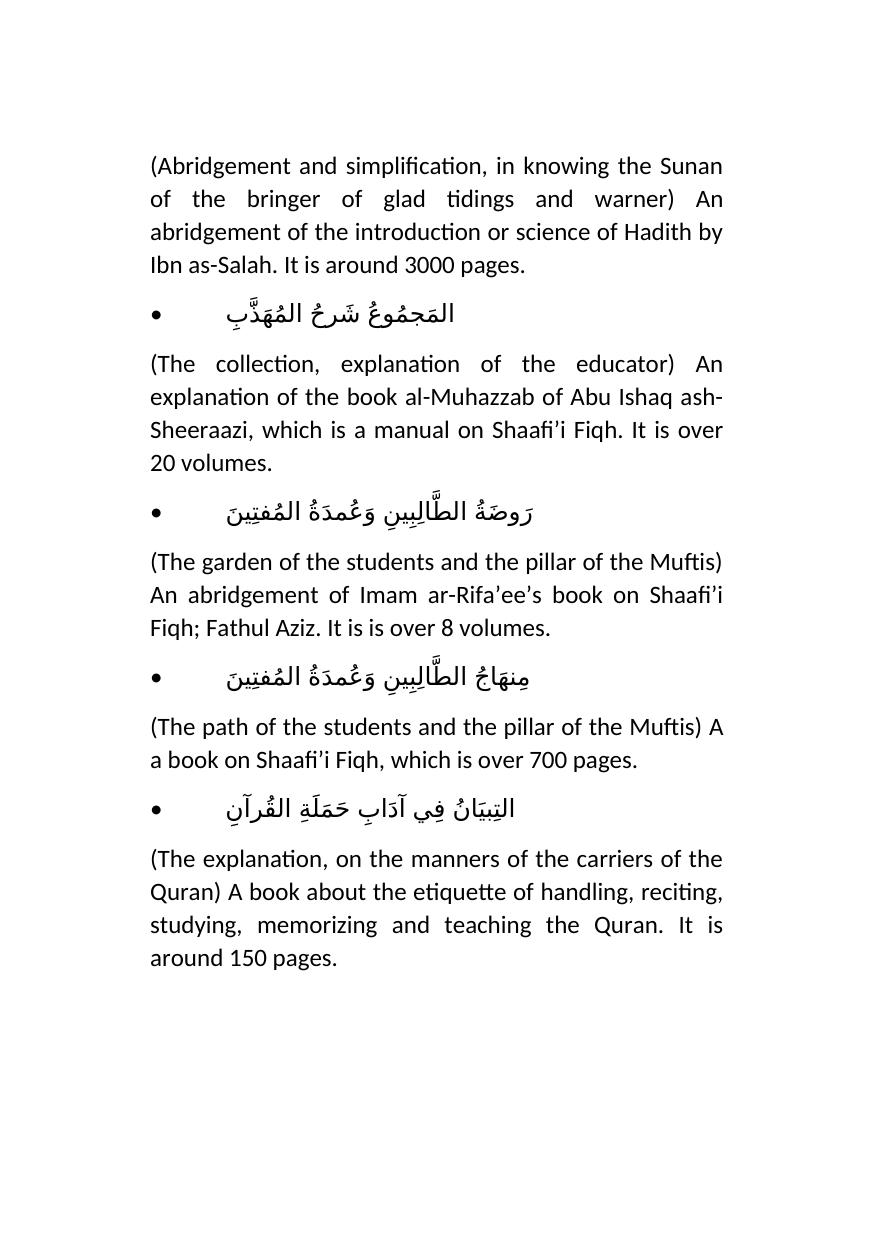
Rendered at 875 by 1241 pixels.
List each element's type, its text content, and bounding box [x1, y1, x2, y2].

text (Abridgement and simplification, in knowing the Sunan of the bringer of glad tidings and warner) An abridgement of the introduction or science of Hadith by Ibn as-Salah. It is around 3000 pages. [150, 150, 724, 279]
text (The collection, explanation of the educator) An explanation of the book al-Muhazzab of Abu Ishaq ash-Sheeraazi, which is a manual on Shaafi’i Fiqh. It is over 20 volumes. [150, 348, 724, 477]
text • المَجمُوعُ شَرحُ المُهَذَّبِ [150, 298, 724, 329]
text (The explanation, on the manners of the carriers of the Quran) A book about the etiquette of handling, reciting, studying, memorizing and teaching the Quran. It is around 150 pages. [150, 843, 724, 972]
text (The garden of the students and the pillar of the Muftis) An abridgement of Imam ar-Rifa’ee’s book on Shaafi’i Fiqh; Fathul Aziz. It is is over 8 volumes. [150, 546, 724, 642]
text (The path of the students and the pillar of the Muftis) A a book on Shaafi’i Fiqh, which is over 700 pages. [150, 711, 724, 774]
text • التِبيَانُ فِي آدَابِ حَمَلَةِ القُرآنِ [150, 793, 724, 824]
text • مِنهَاجُ الطَّالِبِينِ وَعُمدَةُ المُفتِينَ [150, 661, 724, 692]
text • رَوضَةُ الطَّالِبِينِ وَعُمدَةُ المُفتِينَ [150, 496, 724, 527]
